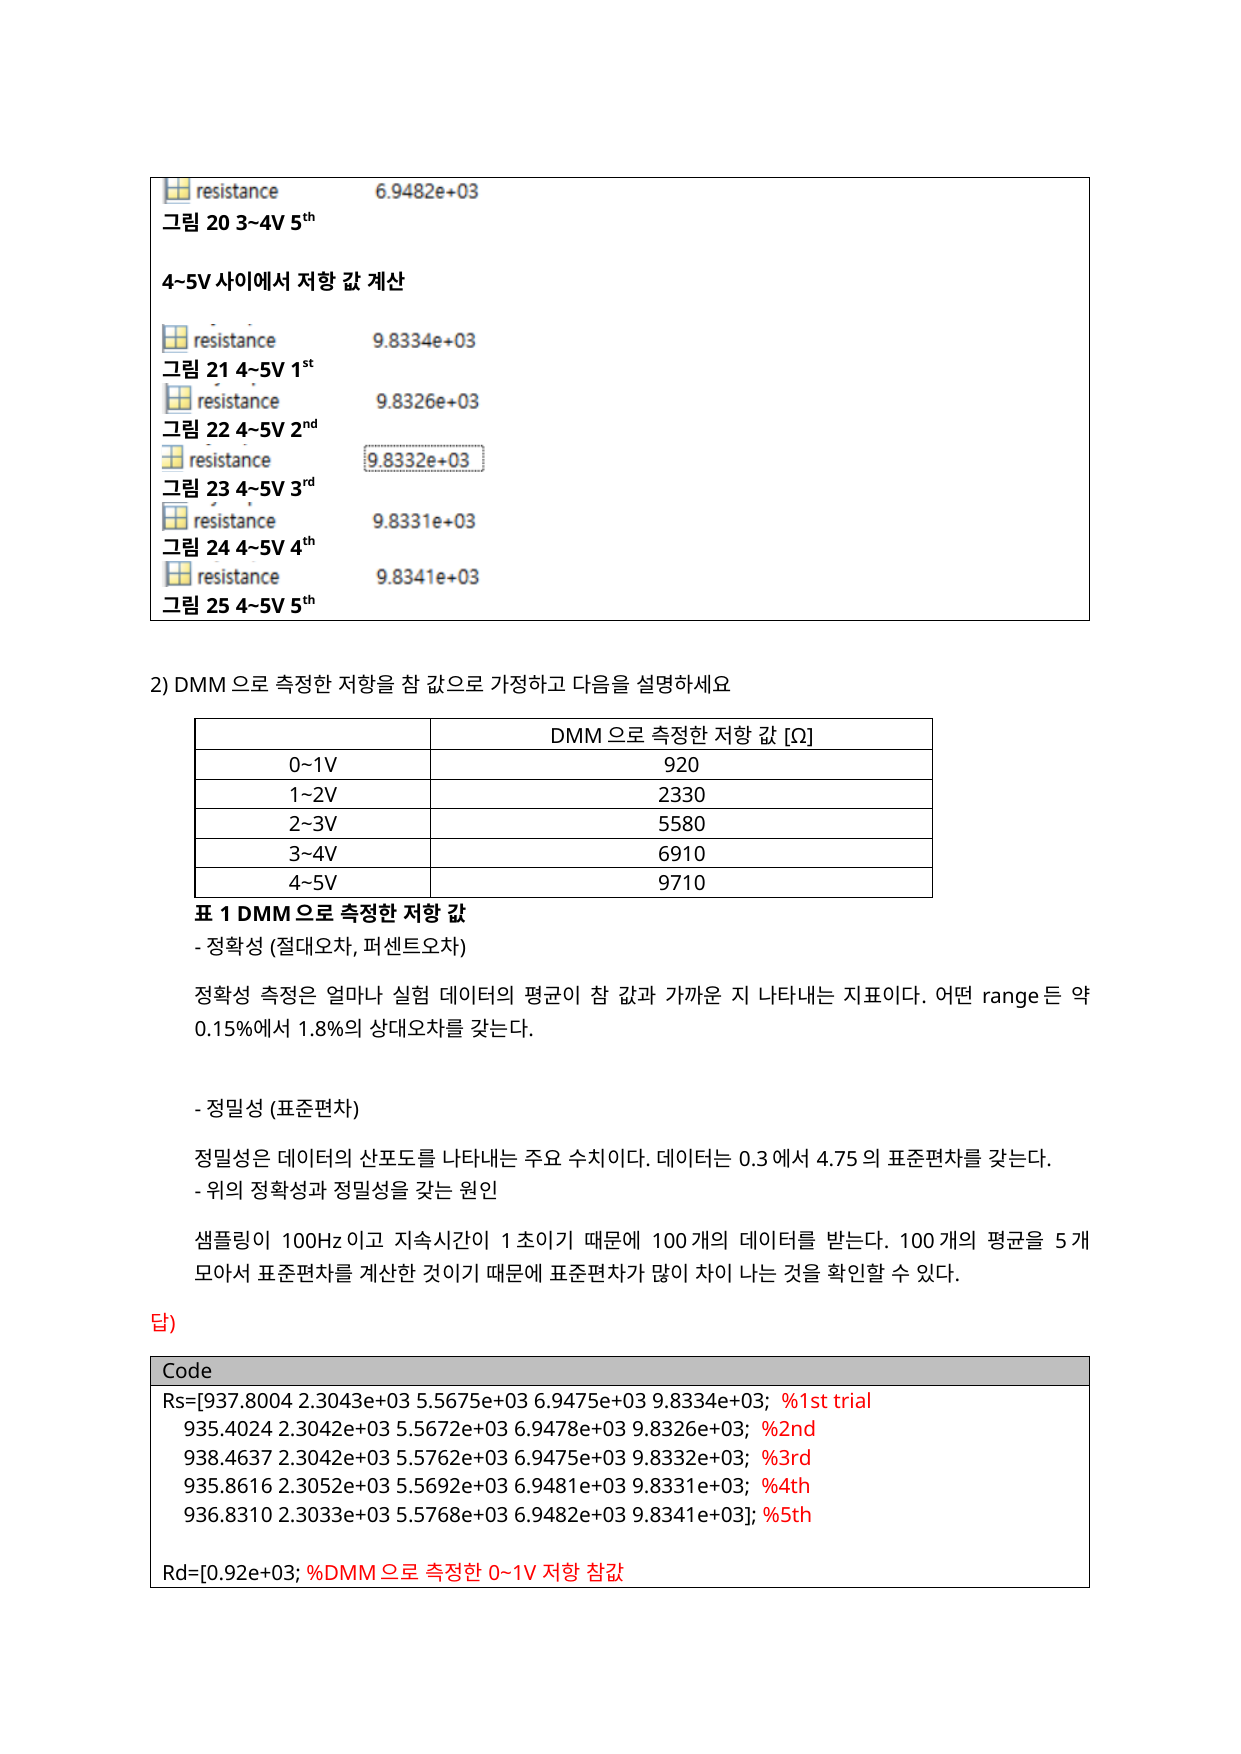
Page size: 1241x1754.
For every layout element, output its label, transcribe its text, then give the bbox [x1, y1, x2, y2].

table_cell 3~4V [196, 839, 430, 867]
picture [161, 383, 487, 414]
table_header [196, 719, 430, 749]
picture [161, 324, 500, 353]
table_cell 1~2V [196, 780, 430, 808]
text 2) DMM으로 측정한 저항을 참 값으로 가정하고 다음을 설명하세요 [150, 668, 1090, 699]
picture [161, 178, 498, 204]
table_cell 9710 [431, 868, 932, 897]
table_cell 2330 [431, 780, 932, 808]
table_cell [151, 178, 1089, 620]
picture [161, 502, 486, 531]
text 정확성 측정은 얼마나 실험 데이터의 평균이 참 값과 가까운 지 나타내는 지표이다. 어떤 range든 약 0.15%에서 1.8%의 상대오차를 갖는다. [194, 980, 1090, 1043]
text 답) [150, 1306, 1090, 1336]
text - 정밀성 (표준편차) [194, 1062, 1090, 1123]
text 표 1 DMM으로 측정한 저항 값 - 정확성 (절대오차, 퍼센트오차) [194, 898, 1090, 961]
text 정밀성은 데이터의 산포도를 나타내는 주요 수치이다. 데이터는 0.3에서 4.75의 표준편차를 갖는다. - 위의 정확성과 정밀성을 갖는 원인 [194, 1142, 1090, 1205]
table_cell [151, 1386, 1089, 1587]
table_cell 920 [431, 750, 932, 779]
table_header Code [151, 1357, 1089, 1385]
picture [161, 444, 489, 472]
table_cell 6910 [431, 839, 932, 867]
picture [161, 561, 482, 587]
text 샘플링이 100Hz이고 지속시간이 1초이기 때문에 100개의 데이터를 받는다. 100개의 평균을 5개 모아서 표준편차를 계산한 것이기 때문에 표준편차가 많이 차이 나는 것을 확인할 수 있다. [194, 1224, 1090, 1287]
table_cell 4~5V [196, 868, 430, 897]
table_cell 0~1V [196, 750, 430, 779]
table_cell 2~3V [196, 809, 430, 838]
table_header DMM으로 측정한 저항 값 [Ω] [431, 719, 932, 749]
table_cell 5580 [431, 809, 932, 838]
